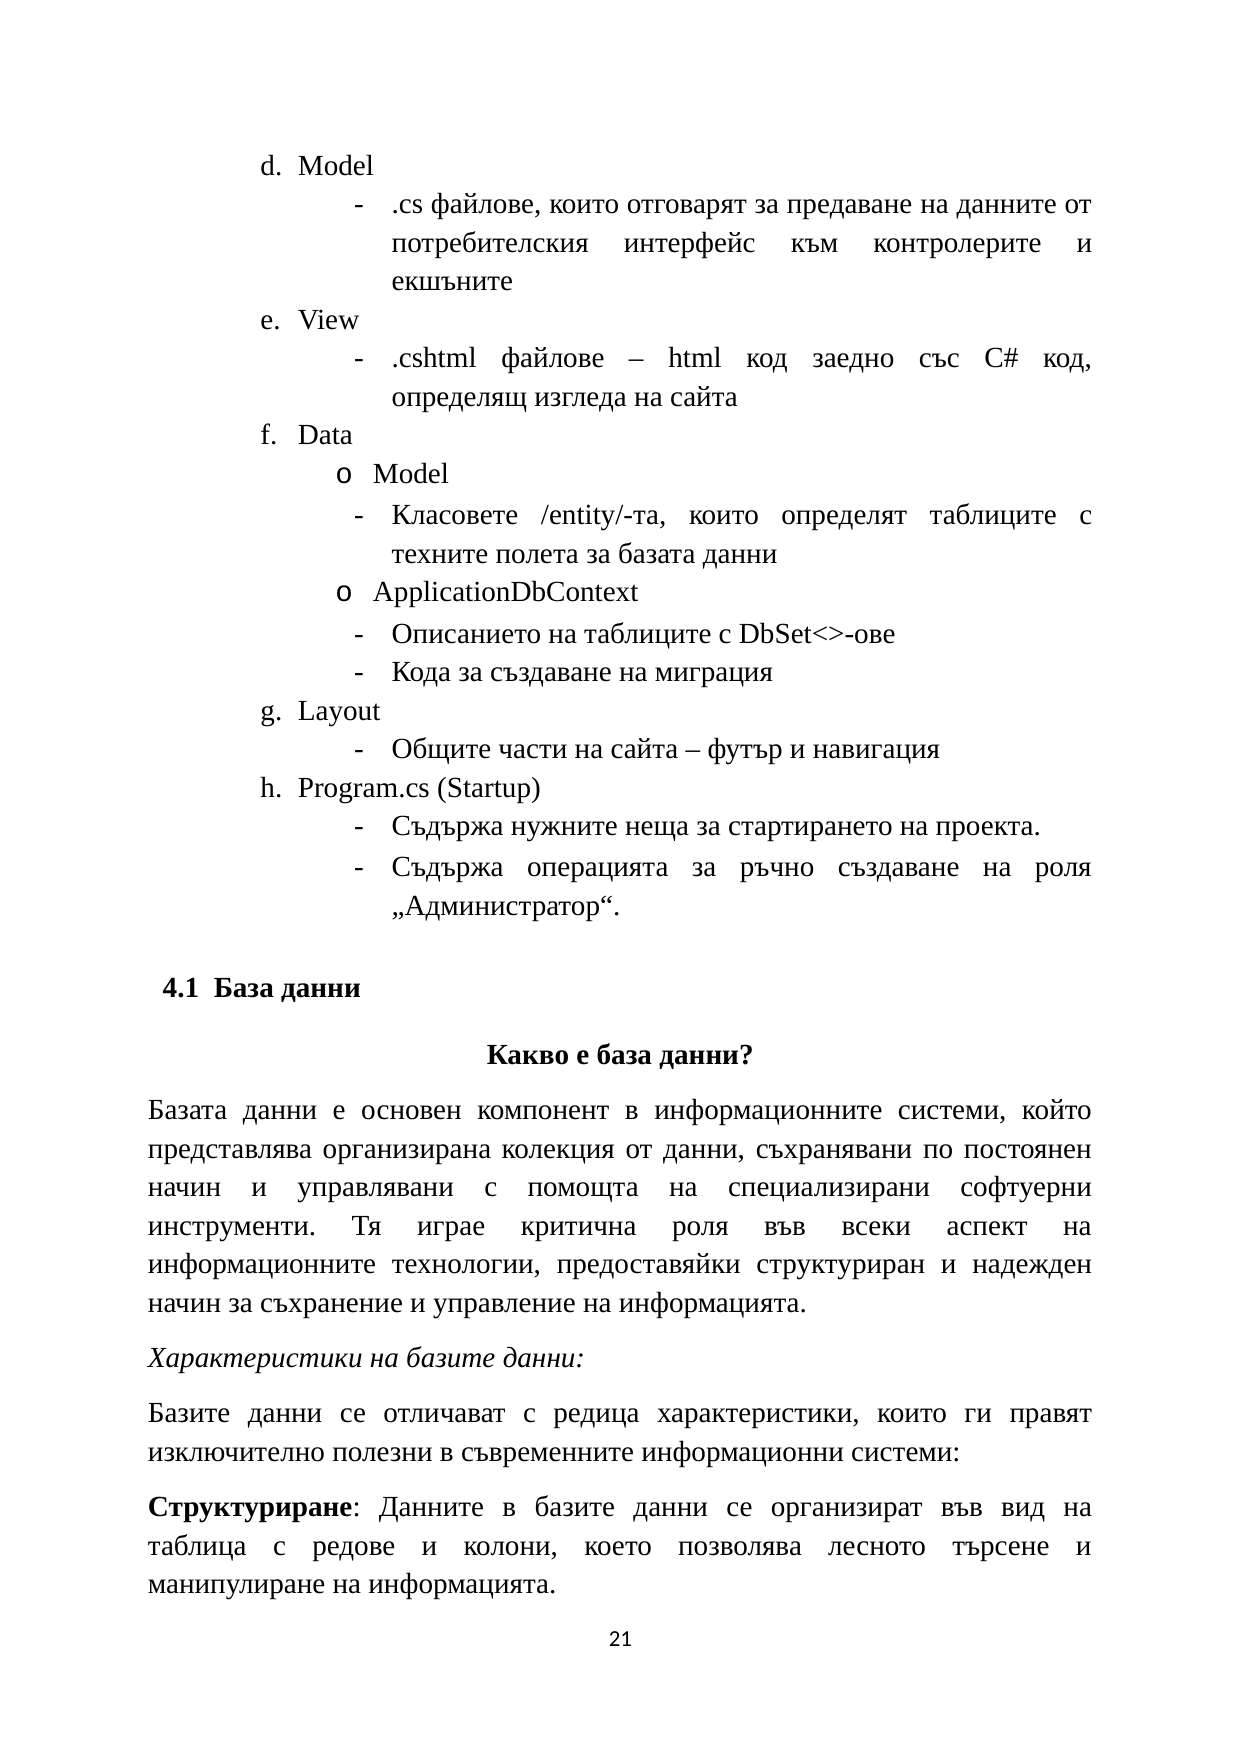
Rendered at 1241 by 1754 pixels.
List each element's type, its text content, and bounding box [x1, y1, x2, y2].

list Описанието на таблиците с DbSet<>-ове [354, 616, 1093, 649]
text Структуриране: Данните в базите данни се организират във вид на таблица с редове и колони, което позволява лесното търсене и манипулиране на информацията. [148, 1489, 1093, 1600]
text Базите данни се отличават с редица характеристики, които ги правят изключително полезни в съвременните информационни системи: [148, 1395, 1093, 1467]
list Program.cs (Startup) [260, 770, 1093, 803]
list Класовете /entity/-та, които определят таблиците с техните полета за базата данни [354, 497, 1093, 569]
list ApplicationDbContext [335, 574, 1093, 610]
list View [260, 302, 1093, 335]
text 4.1 База данни [148, 970, 1093, 1004]
text Какво е база данни? [148, 1037, 1093, 1071]
list .cshtml файлове – html код заедно със C# код, определящ изгледа на сайта [354, 340, 1093, 412]
text Характеристики на базите данни: [148, 1340, 1093, 1374]
list Model [335, 456, 1093, 492]
text Базата данни е основен компонент в информационните системи, който представлява организирана колекция от данни, съхранявани по постоянен начин и управлявани с помощта на специализирани софтуерни инструменти. Тя играе критична роля във всеки аспект на информационните технологии, предоставяйки структуриран и надежден начин за съхранение и управление на информацията. [148, 1092, 1093, 1318]
list Кода за създаване на миграция [354, 654, 1093, 688]
list Общите части на сайта – футър и навигация [354, 731, 1093, 765]
list Съдържа нужните неща за стартирането на проекта. [354, 808, 1093, 842]
list Model [260, 148, 1093, 181]
list Съдържа операцията за ръчно създаване на роля „Администратор“. [354, 849, 1093, 922]
list Data [260, 417, 1093, 451]
list .cs файлове, които отговарят за предаване на данните от потребителския интерфейс към контролерите и екшъните [354, 186, 1093, 297]
list Layout [260, 693, 1093, 726]
